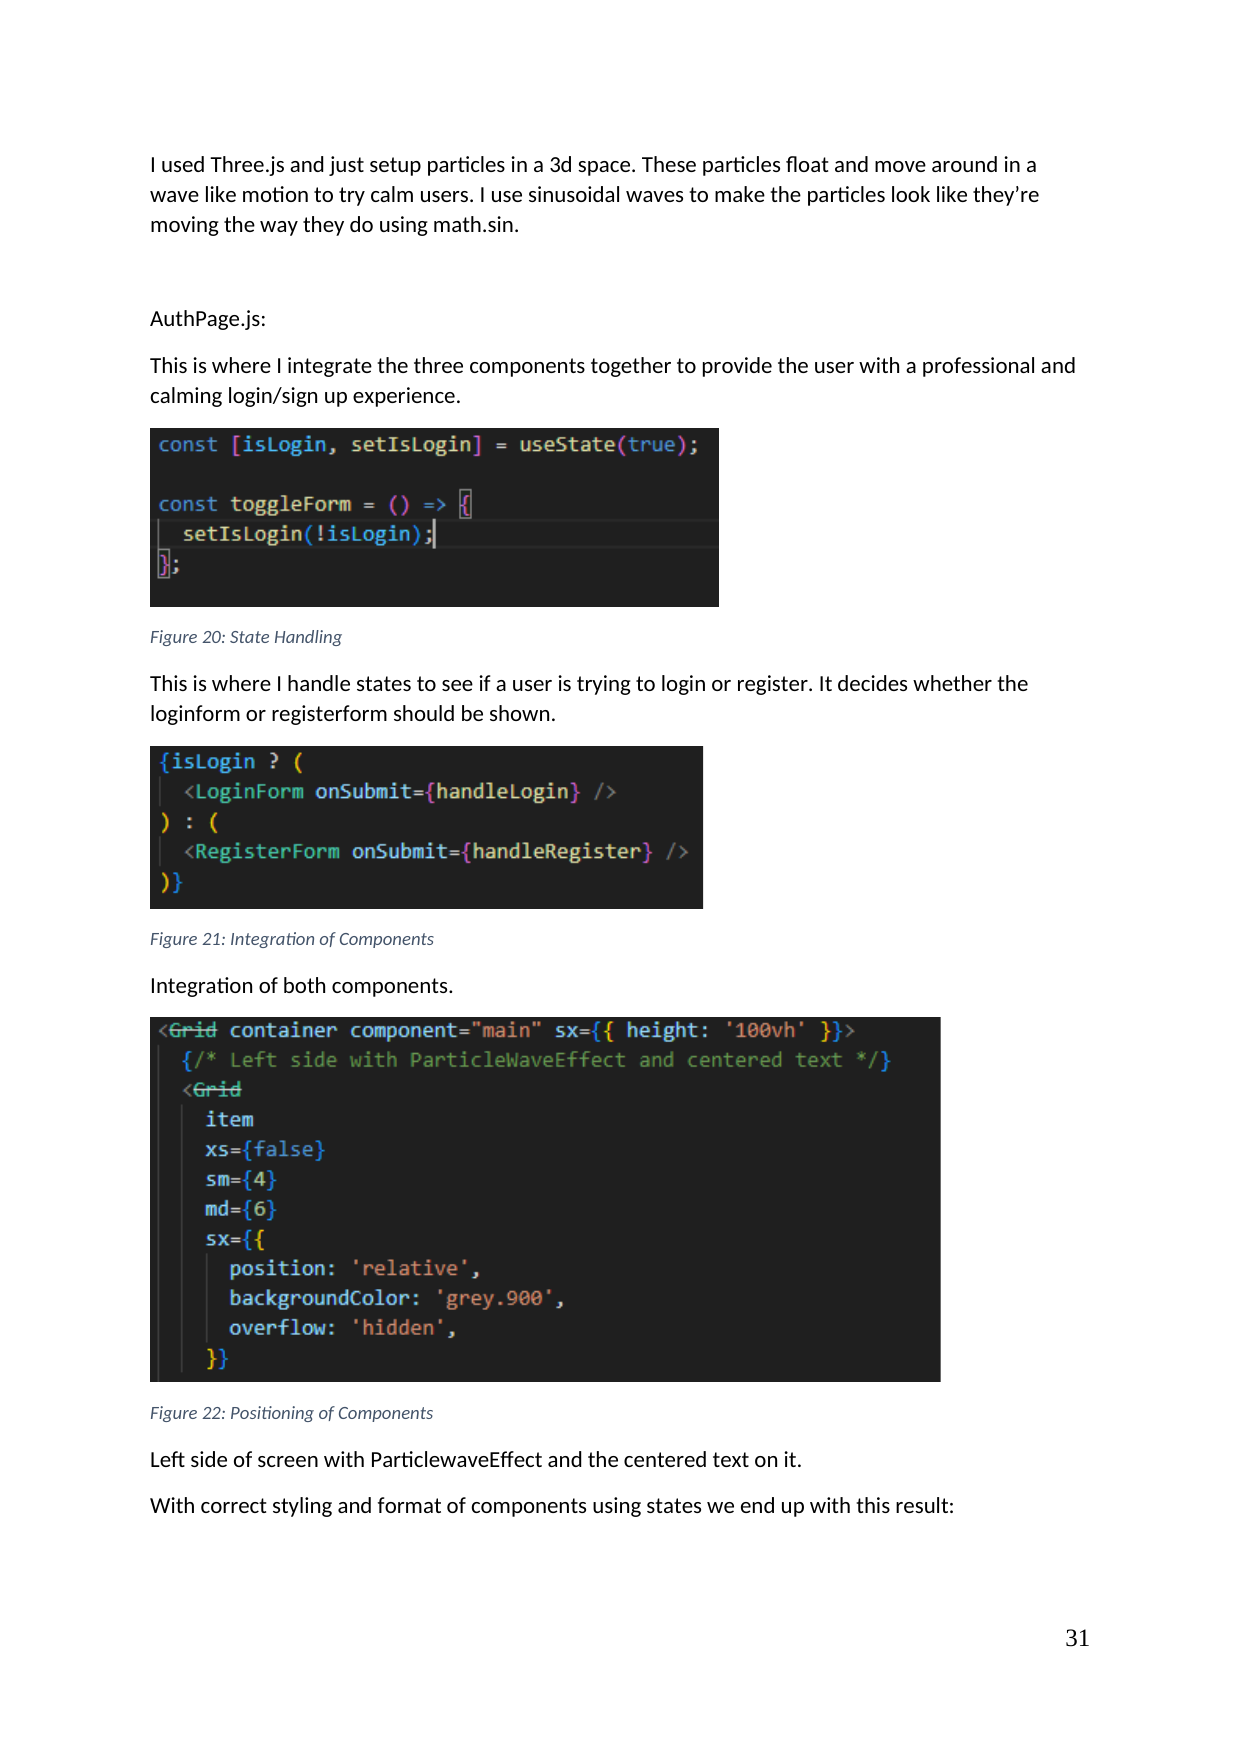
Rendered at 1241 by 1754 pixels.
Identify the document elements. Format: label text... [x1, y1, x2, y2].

picture [150, 1017, 941, 1382]
text I used Three.js and just setup particles in a 3d space. These particles float and move around in a wave like motion to try calm users. I use sinusoidal waves to make the particles look like they’re moving the way they do using math.sin. [150, 150, 1090, 238]
picture [150, 428, 719, 607]
text With correct styling and format of components using states we end up with this result: [150, 1492, 1090, 1519]
text AuthPage.js: [150, 304, 1090, 332]
text This is where I handle states to see if a user is trying to login or register. It decides whether the loginform or registerform should be shown. [150, 669, 1090, 727]
text Integration of both components. [150, 971, 1090, 999]
picture [150, 746, 704, 909]
text Left side of screen with ParticlewaveEffect and the centered text on it. [150, 1445, 1090, 1473]
text This is where I integrate the three components together to provide the user with a professional and calming login/sign up experience. [150, 351, 1090, 409]
